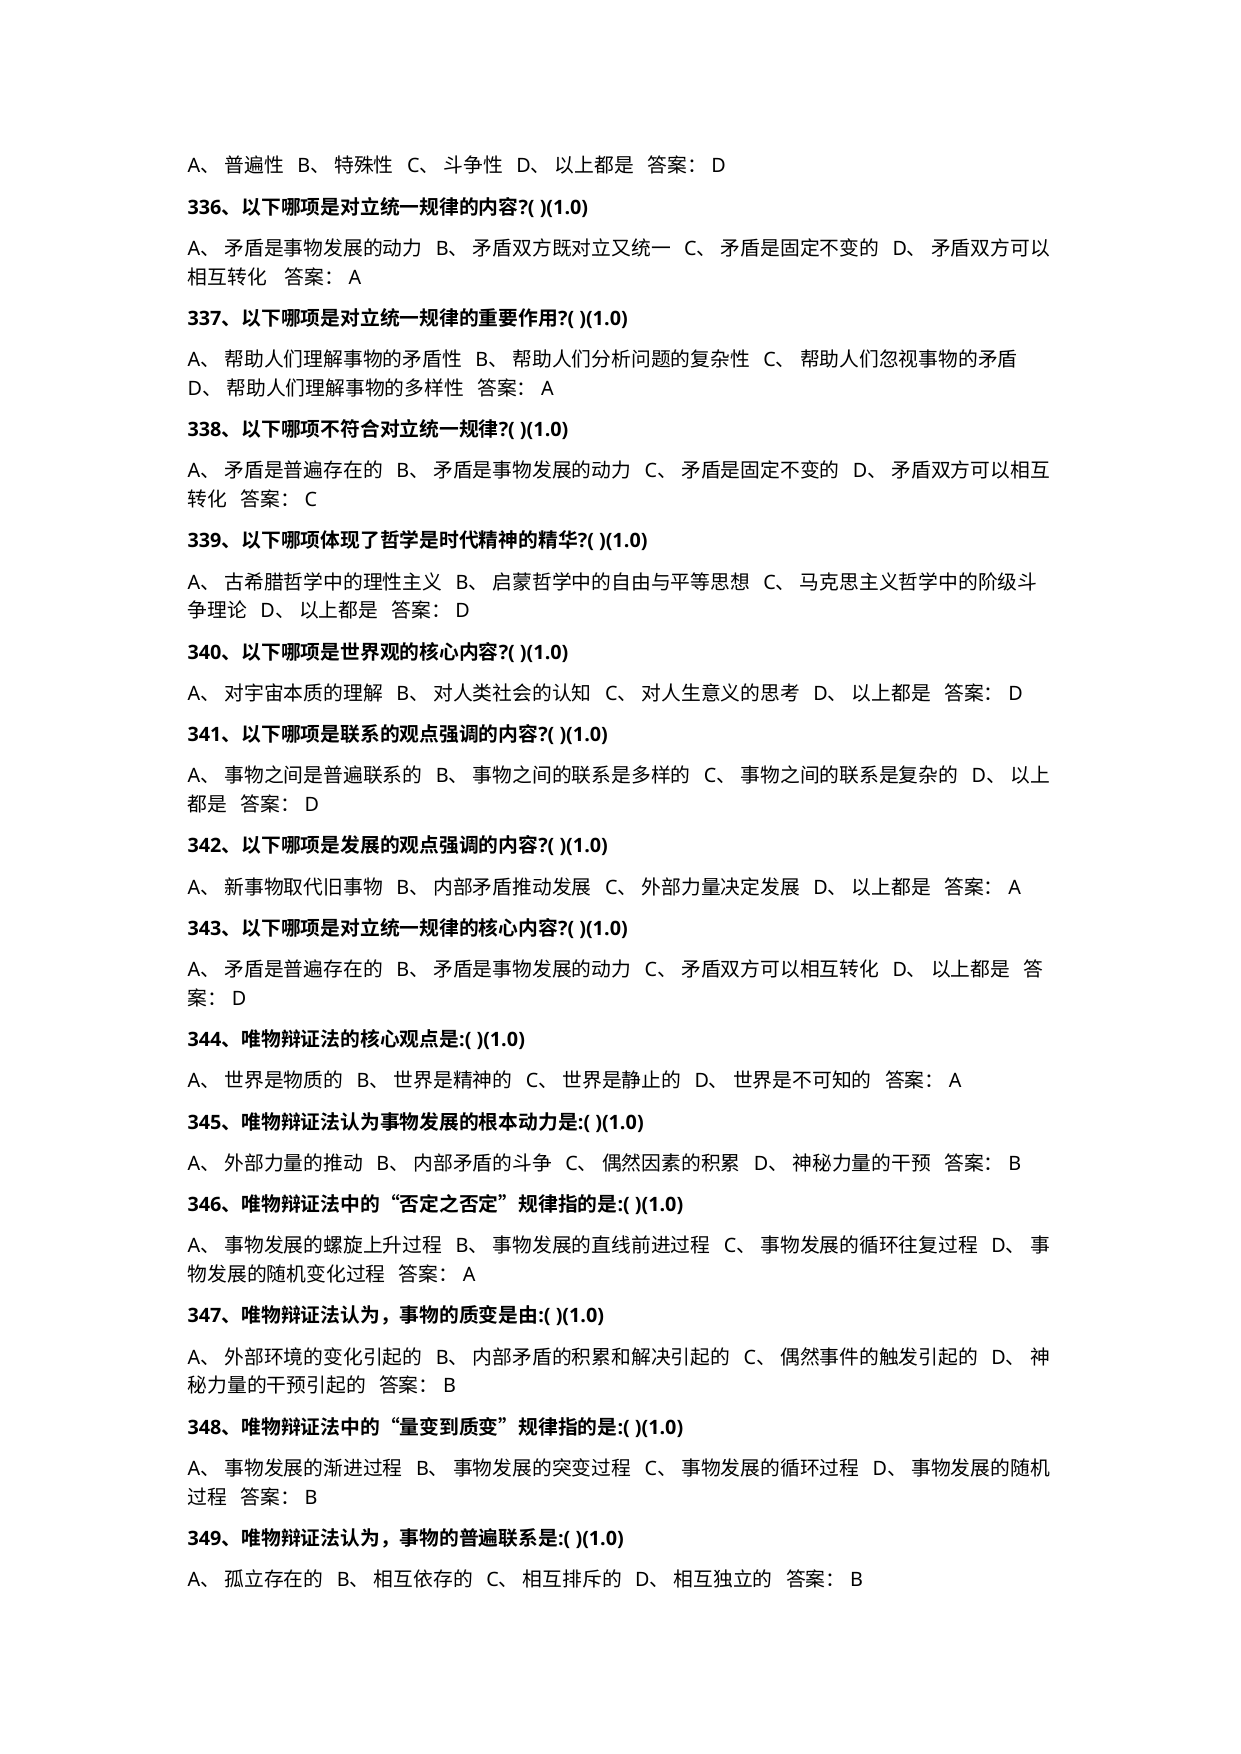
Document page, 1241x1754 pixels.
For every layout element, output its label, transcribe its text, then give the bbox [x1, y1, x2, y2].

text A、 矛盾是普遍存在的 B、 矛盾是事物发展的动力 C、 矛盾是固定不变的 D、 矛盾双方可以相互转化 答案： C [187, 455, 1053, 512]
text A、 矛盾是普遍存在的 B、 矛盾是事物发展的动力 C、 矛盾双方可以相互转化 D、 以上都是 答案： D [187, 954, 1053, 1011]
text 338、以下哪项不符合对立统一规律?( )(1.0) [187, 414, 1053, 442]
text 347、唯物辩证法认为，事物的质变是由:( )(1.0) [187, 1300, 1053, 1329]
text 336、以下哪项是对立统一规律的内容?( )(1.0) [187, 191, 1053, 220]
text A、 矛盾是事物发展的动力 B、 矛盾双方既对立又统一 C、 矛盾是固定不变的 D、 矛盾双方可以相互转化 答案： A [187, 232, 1053, 290]
text 345、唯物辩证法认为事物发展的根本动力是:( )(1.0) [187, 1106, 1053, 1135]
text 337、以下哪项是对立统一规律的重要作用?( )(1.0) [187, 302, 1053, 331]
text 348、唯物辩证法中的“量变到质变”规律指的是:( )(1.0) [187, 1411, 1053, 1440]
text A、 帮助人们理解事物的矛盾性 B、 帮助人们分析问题的复杂性 C、 帮助人们忽视事物的矛盾 D、 帮助人们理解事物的多样性 答案： A [187, 344, 1053, 401]
text A、 孤立存在的 B、 相互依存的 C、 相互排斥的 D、 相互独立的 答案： B [187, 1564, 1053, 1592]
text 344、唯物辩证法的核心观点是:( )(1.0) [187, 1024, 1053, 1052]
text 339、以下哪项体现了哲学是时代精神的精华?( )(1.0) [187, 525, 1053, 554]
text A、 普遍性 B、 特殊性 C、 斗争性 D、 以上都是 答案： D [187, 150, 1053, 179]
text 340、以下哪项是世界观的核心内容?( )(1.0) [187, 636, 1053, 665]
text 343、以下哪项是对立统一规律的核心内容?( )(1.0) [187, 912, 1053, 941]
text A、 事物发展的渐进过程 B、 事物发展的突变过程 C、 事物发展的循环过程 D、 事物发展的随机过程 答案： B [187, 1452, 1053, 1510]
text A、 外部力量的推动 B、 内部矛盾的斗争 C、 偶然因素的积累 D、 神秘力量的干预 答案： B [187, 1147, 1053, 1176]
text 346、唯物辩证法中的“否定之否定”规律指的是:( )(1.0) [187, 1189, 1053, 1217]
text A、 事物发展的螺旋上升过程 B、 事物发展的直线前进过程 C、 事物发展的循环往复过程 D、 事物发展的随机变化过程 答案： A [187, 1230, 1053, 1287]
text A、 新事物取代旧事物 B、 内部矛盾推动发展 C、 外部力量决定发展 D、 以上都是 答案： A [187, 871, 1053, 900]
text A、 对宇宙本质的理解 B、 对人类社会的认知 C、 对人生意义的思考 D、 以上都是 答案： D [187, 677, 1053, 706]
text 349、唯物辩证法认为，事物的普遍联系是:( )(1.0) [187, 1522, 1053, 1551]
text 342、以下哪项是发展的观点强调的内容?( )(1.0) [187, 830, 1053, 859]
text 341、以下哪项是联系的观点强调的内容?( )(1.0) [187, 719, 1053, 747]
text A、 外部环境的变化引起的 B、 内部矛盾的积累和解决引起的 C、 偶然事件的触发引起的 D、 神秘力量的干预引起的 答案： B [187, 1341, 1053, 1399]
text A、 世界是物质的 B、 世界是精神的 C、 世界是静止的 D、 世界是不可知的 答案： A [187, 1065, 1053, 1094]
text A、 古希腊哲学中的理性主义 B、 启蒙哲学中的自由与平等思想 C、 马克思主义哲学中的阶级斗争理论 D、 以上都是 答案： D [187, 566, 1053, 624]
text A、 事物之间是普遍联系的 B、 事物之间的联系是多样的 C、 事物之间的联系是复杂的 D、 以上都是 答案： D [187, 760, 1053, 817]
